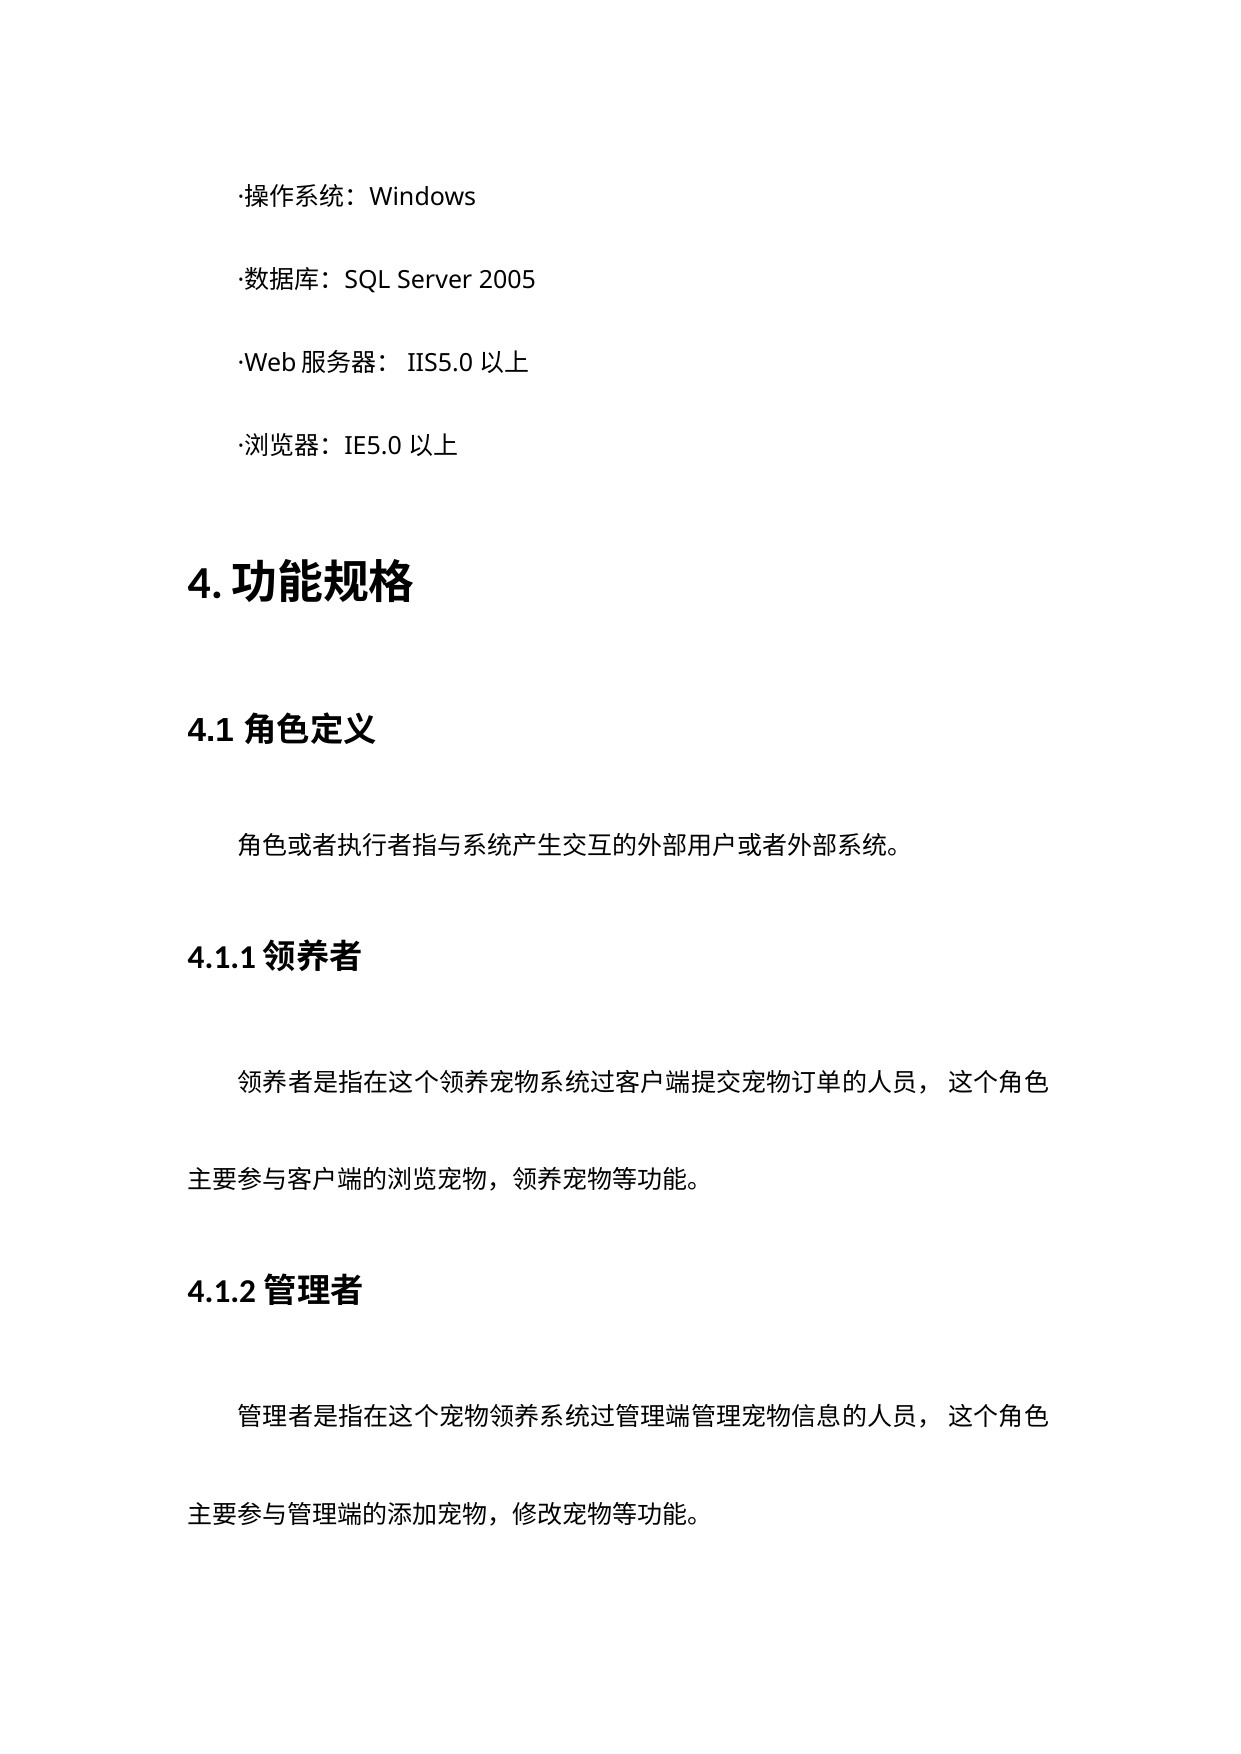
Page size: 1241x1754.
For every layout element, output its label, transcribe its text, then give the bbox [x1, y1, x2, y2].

text ·操作系统：Windows [187, 162, 1053, 227]
text ·Web服务器： IIS5.0 以上 [187, 328, 1053, 393]
text 管理者是指在这个宠物领养系统过管理端管理宠物信息的人员， 这个角色主要参与管理端的添加宠物，修改宠物等功能。 [187, 1382, 1053, 1545]
subtitle 4.1.2 管理者 [187, 1256, 1053, 1321]
subtitle 功能规格 [187, 530, 1053, 627]
text 领养者是指在这个领养宠物系统过客户端提交宠物订单的人员， 这个角色主要参与客户端的浏览宠物，领养宠物等功能。 [187, 1048, 1053, 1211]
text ·浏览器：IE5.0 以上 [187, 411, 1053, 476]
subtitle 4.1 角色定义 [187, 695, 1053, 760]
text ·数据库：SQL Server 2005 [187, 245, 1053, 310]
text 角色或者执行者指与系统产生交互的外部用户或者外部系统。 [187, 811, 1053, 876]
subtitle 4.1.1领养者 [187, 921, 1053, 986]
